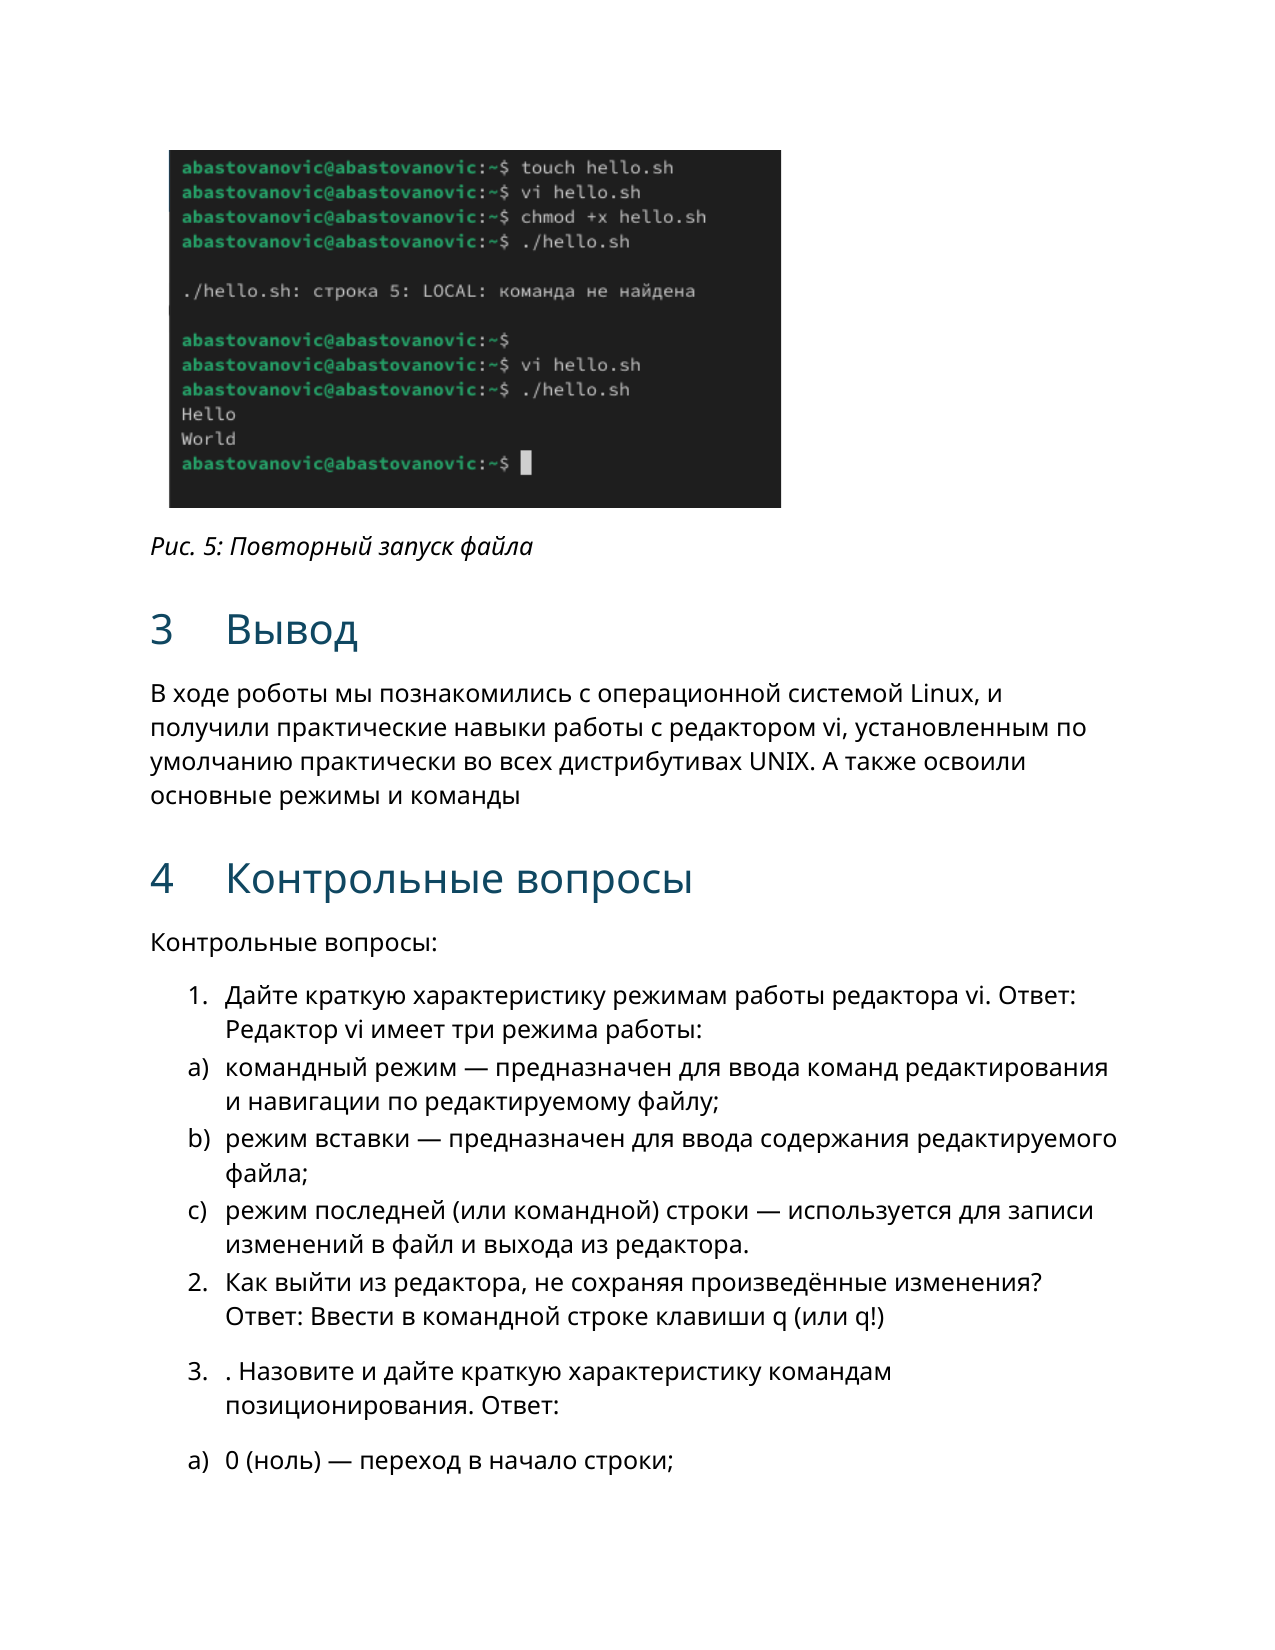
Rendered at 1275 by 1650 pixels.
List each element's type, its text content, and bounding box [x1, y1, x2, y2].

subtitle 3 Вывод [150, 600, 1125, 657]
text Рис. 5: Повторный запуск файла [150, 528, 1125, 562]
text В ходе роботы мы познакомились с операционной системой Linux, и получили практические навыки работы с редактором vi, установленным по умолчанию практически во всех дистрибутивах UNIX. А также освоили основные режимы и команды [150, 675, 1125, 812]
subtitle 4 Контрольные вопросы [150, 849, 1125, 906]
list режим вставки — предназначен для ввода содержания редактируемого файла; [187, 1121, 1125, 1189]
list командный режим — предназначен для ввода команд редактирования и навигации по редактируемому файлу; [187, 1049, 1125, 1117]
picture [168, 150, 782, 508]
list . Назовите и дайте краткую характеристику командам позиционирования. Ответ: [187, 1354, 1125, 1422]
text Контрольные вопросы: [150, 924, 1125, 959]
list Дайте краткую характеристику режимам работы редактора vi. Ответ: Редактор vi имеет три режима работы: [187, 977, 1125, 1046]
list режим последней (или командной) строки — используется для записи изменений в файл и выхода из редактора. [187, 1193, 1125, 1261]
list Как выйти из редактора, не сохраняя произведённые изменения? Ответ: Ввести в командной строке клавиши q (или q!) [187, 1265, 1125, 1333]
list 0 (ноль) — переход в начало строки; [187, 1443, 1125, 1477]
